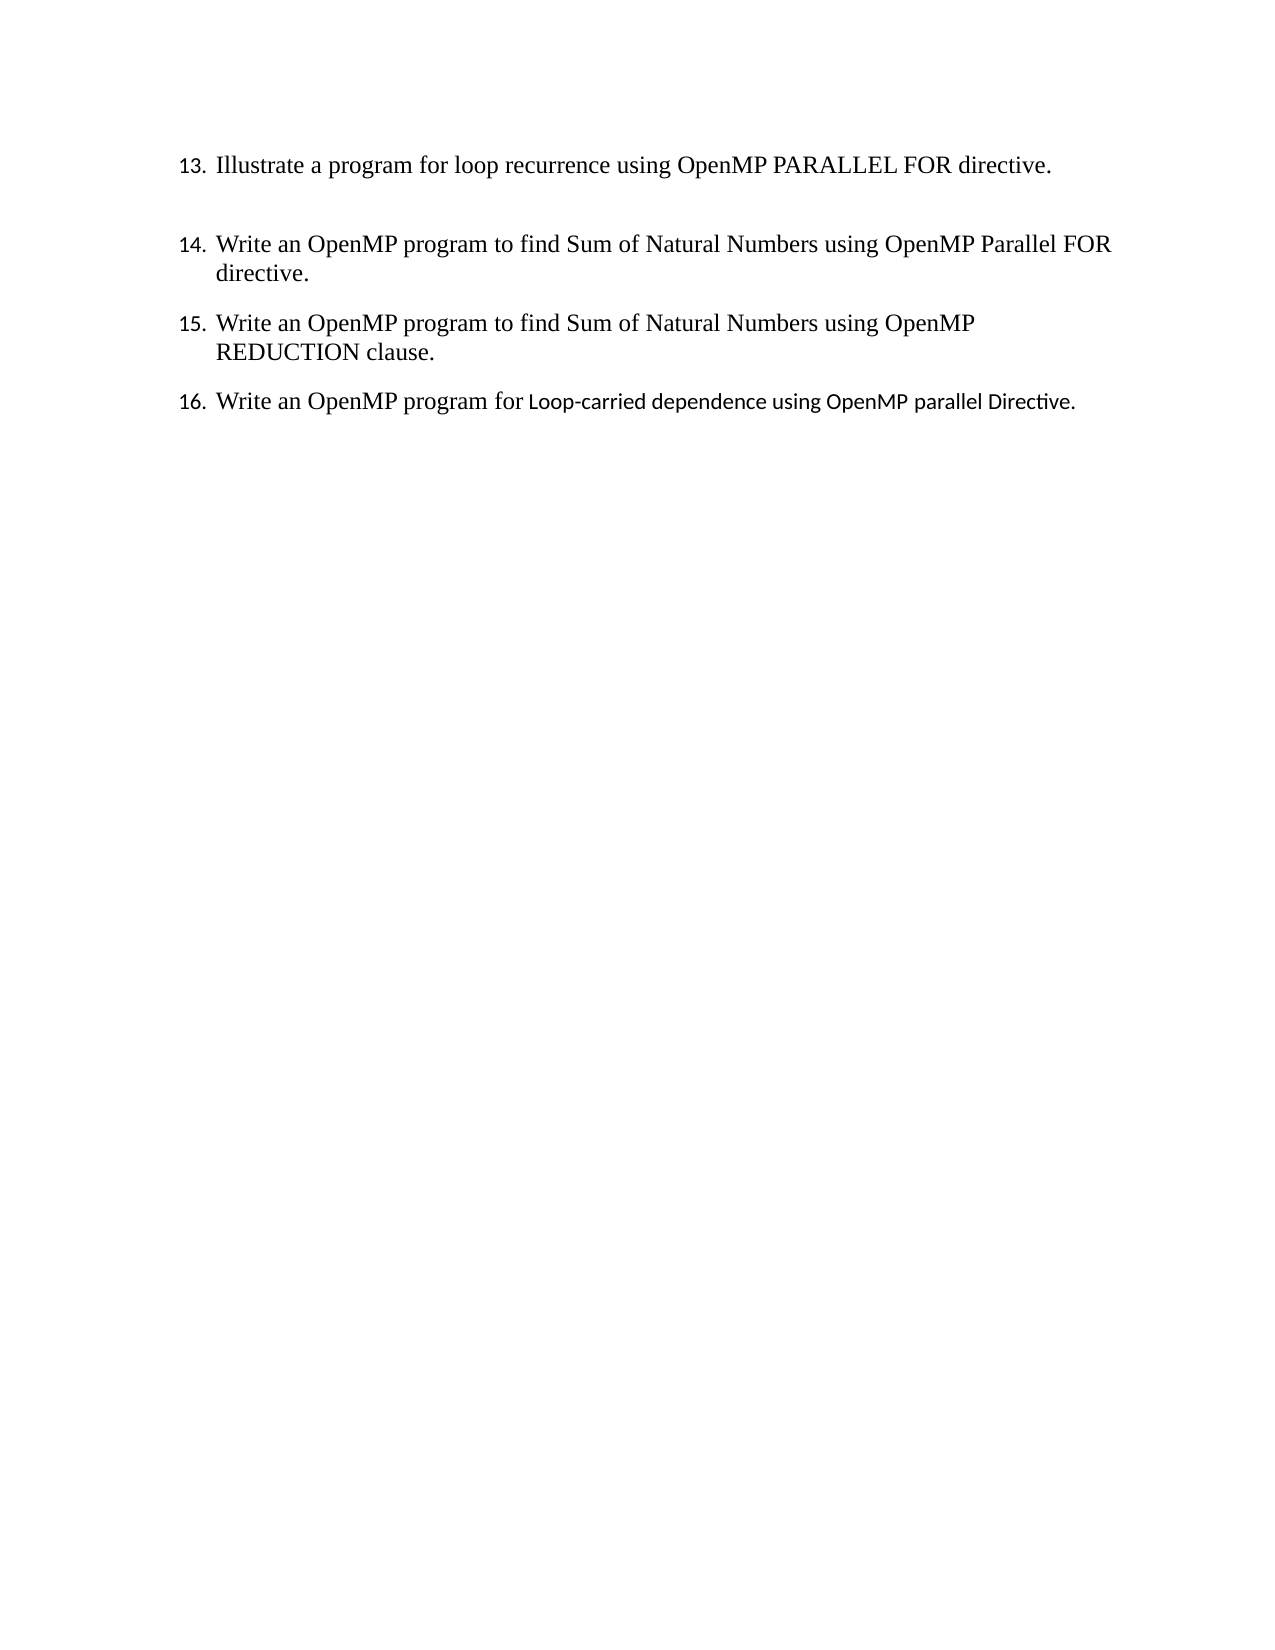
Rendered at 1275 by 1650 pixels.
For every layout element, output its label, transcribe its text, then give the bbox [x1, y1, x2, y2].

list Write an OpenMP program to find Sum of Natural Numbers using OpenMP REDUCTION clause. [178, 308, 1125, 365]
list Write an OpenMP program for Loop-carried dependence using OpenMP parallel Directive. [178, 386, 1125, 415]
list Illustrate a program for loop recurrence using OpenMP PARALLEL FOR directive. [178, 150, 1125, 179]
list Write an OpenMP program to find Sum of Natural Numbers using OpenMP Parallel FOR directive. [178, 229, 1125, 287]
